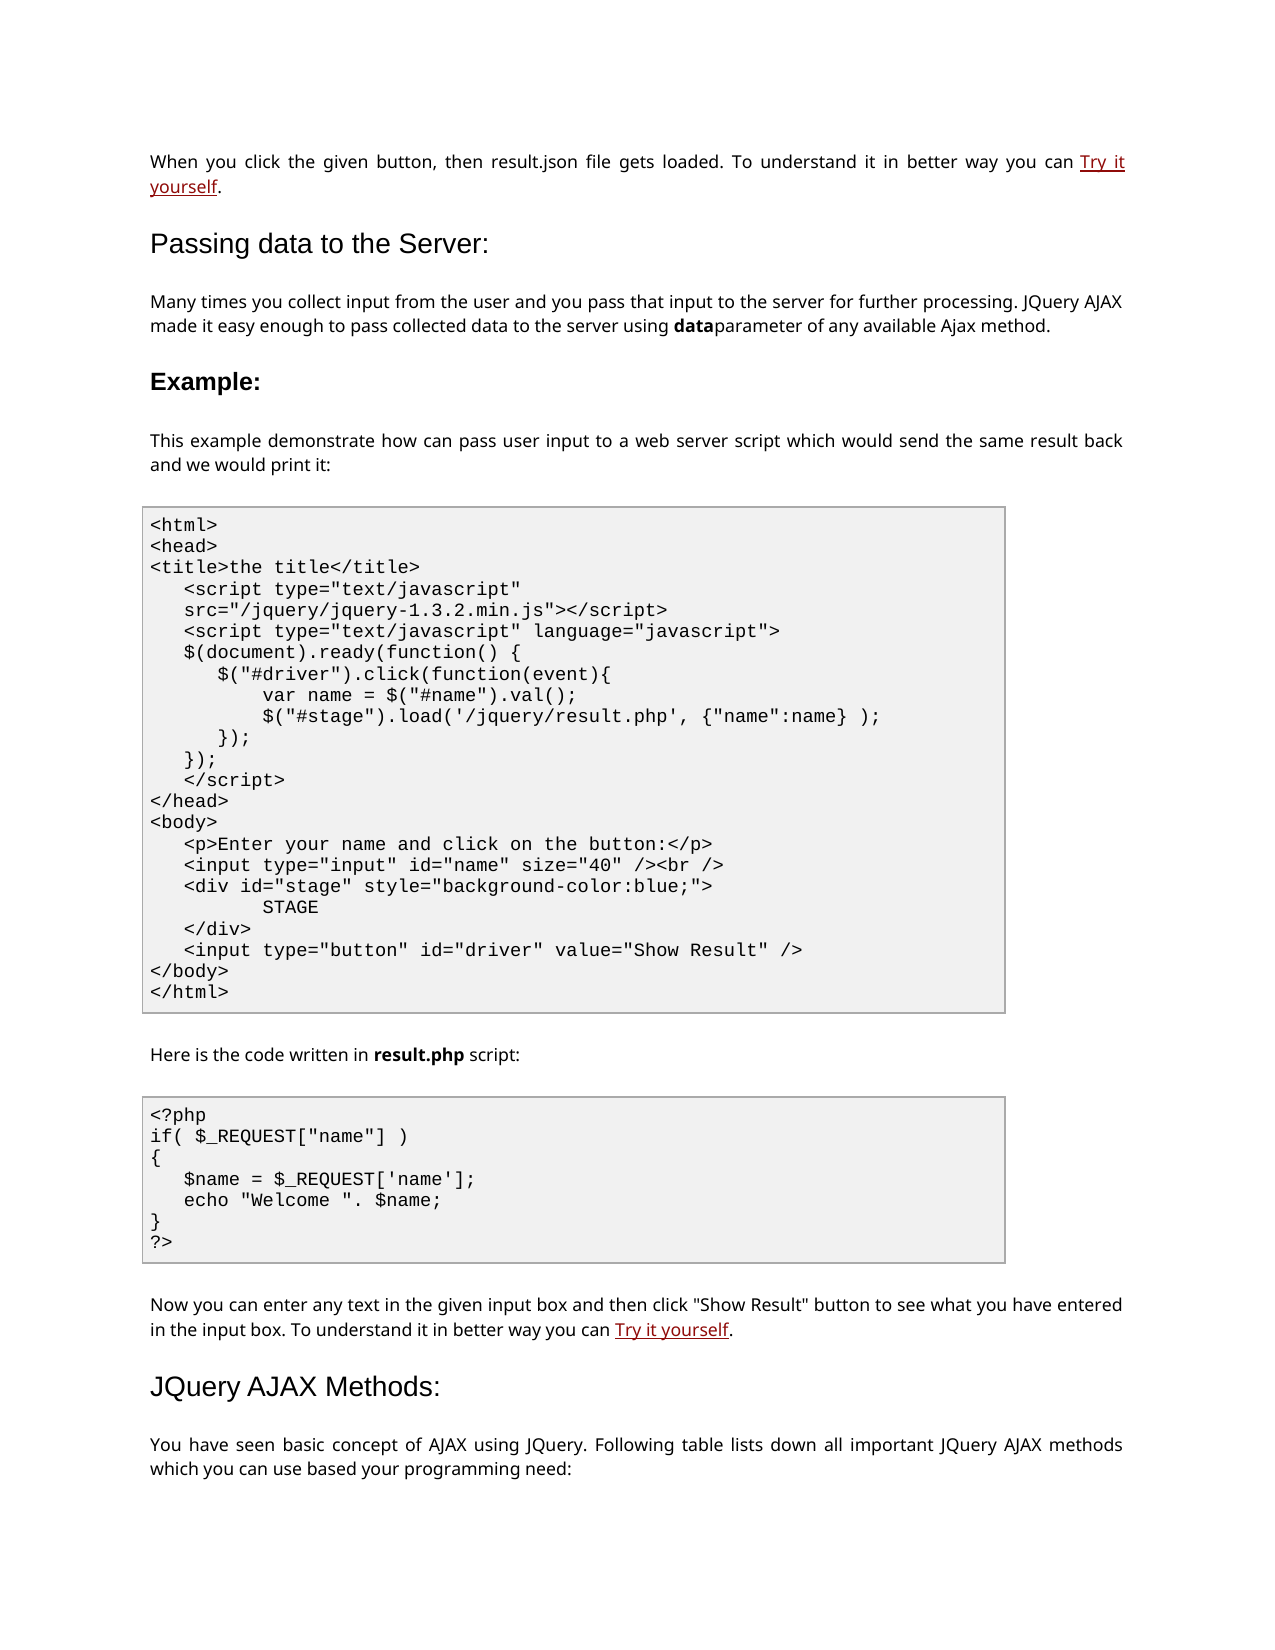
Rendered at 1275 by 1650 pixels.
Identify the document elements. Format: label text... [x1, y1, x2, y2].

subtitle Passing data to the Server: [150, 227, 1125, 260]
table_header <html> <head> <title>the title</title> <script type="text/javascript" src="/jquery/jquery-1.3.2.min.js"></script> <script type="text/javascript" language="javascript"> $(document).ready(function() { $("#driver").click(function(event){ var name = $("#name").val(); $("#stage").load('/jquery/result.php', {"name":name} ); }); }); </script> </head> <body> <p>Enter your name and click on the button:</p> <input type="input" id="name" size="40" /><br /> <div id="stage" style="background-color:blue;"> STAGE </div> <input type="button" id="driver" value="Show Result" /> </body> </html> [143, 508, 1004, 1012]
text Many times you collect input from the user and you pass that input to the server for further processing. JQuery AJAX made it easy enough to pass collected data to the server using dataparameter of any available Ajax method. [150, 289, 1125, 337]
text Now you can enter any text in the given input box and then click "Show Result" button to see what you have entered in the input box. To understand it in better way you can Try it yourself. [150, 1293, 1125, 1341]
text When you click the given button, then result.json file gets loaded. To understand it in better way you can Try it yourself. [150, 150, 1125, 198]
subtitle Example: [150, 367, 1125, 395]
subtitle JQuery AJAX Methods: [150, 1370, 1125, 1403]
text You have seen basic concept of AJAX using JQuery. Following table lists down all important JQuery AJAX methods which you can use based your programming need: [150, 1432, 1125, 1480]
text Here is the code written in result.php script: [150, 1043, 1125, 1067]
text This example demonstrate how can pass user input to a web server script which would send the same result back and we would print it: [150, 429, 1125, 477]
table_header <?php if( $_REQUEST["name"] ) { $name = $_REQUEST['name']; echo "Welcome ". $name; } ?> [143, 1098, 1004, 1262]
